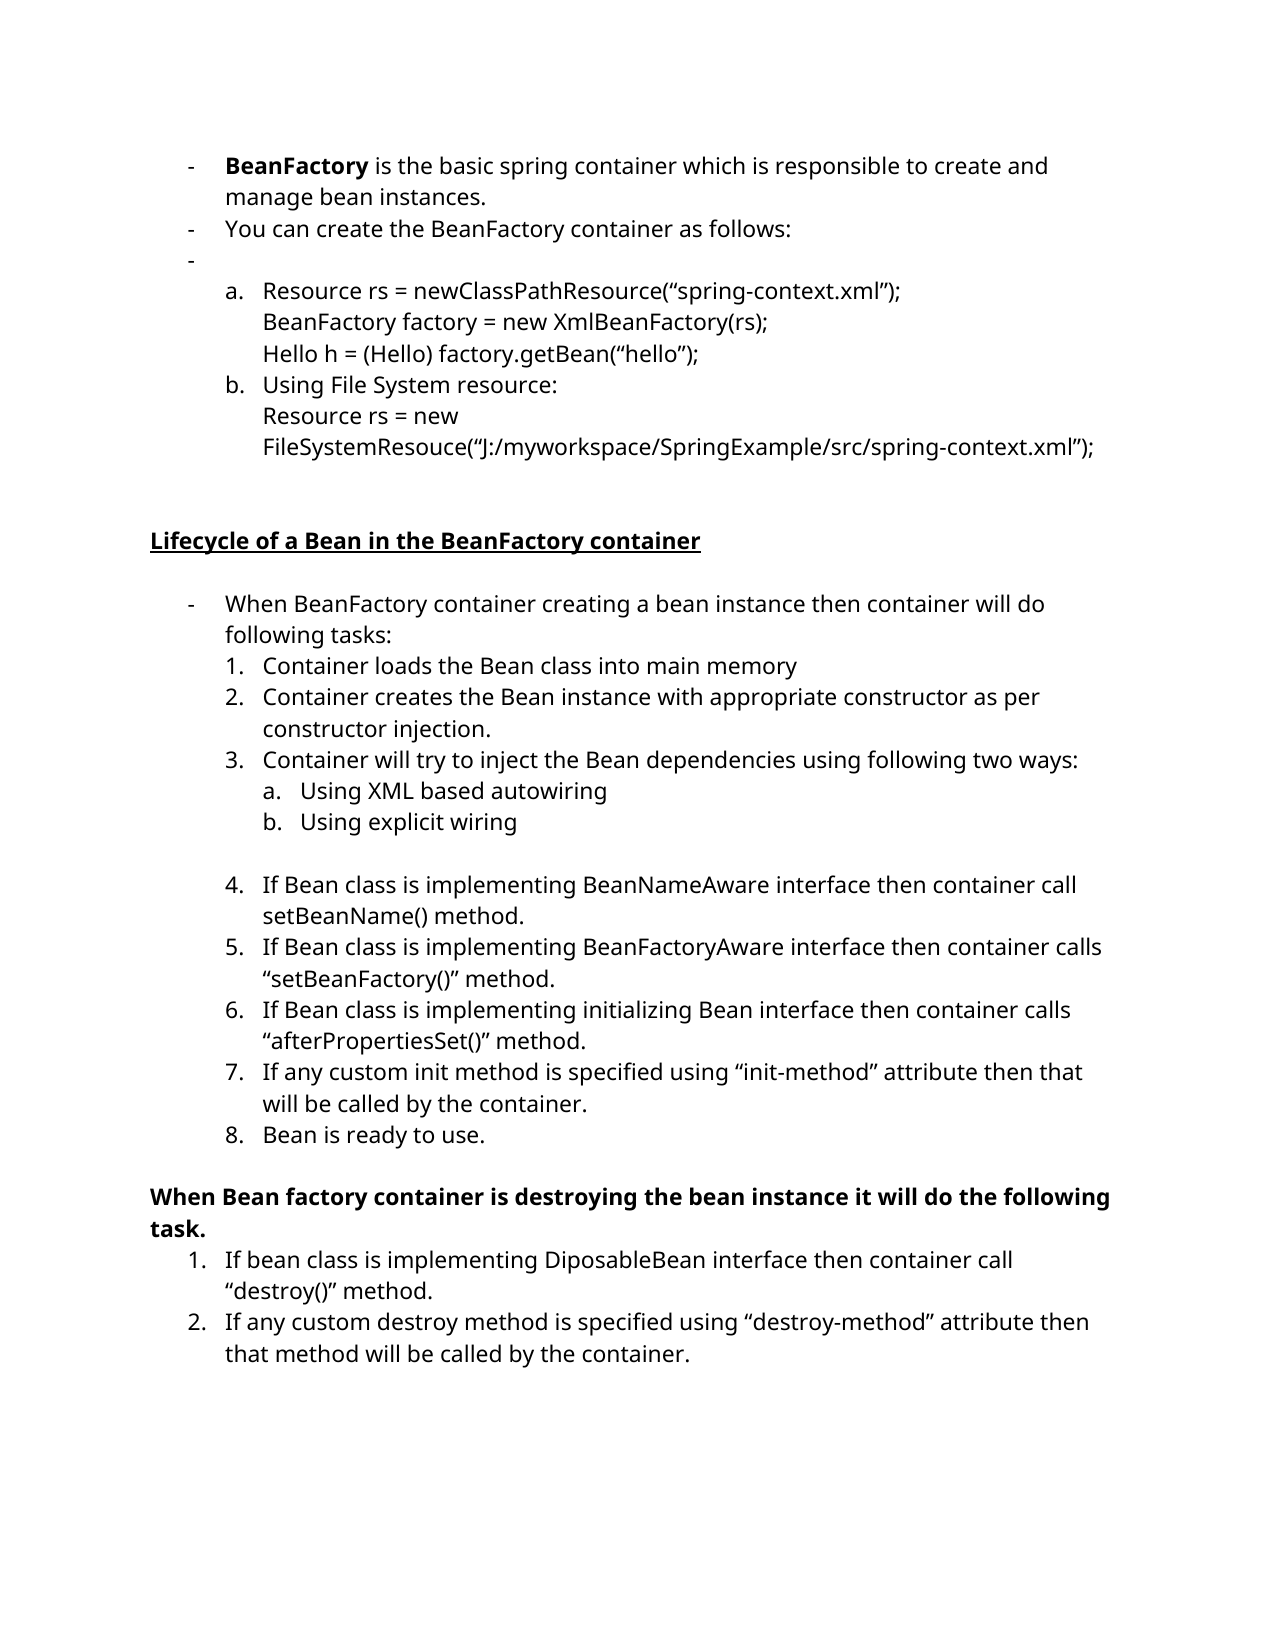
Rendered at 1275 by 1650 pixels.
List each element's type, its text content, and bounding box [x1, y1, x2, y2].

list Using File System resource: [225, 369, 1125, 400]
list Bean is ready to use. [225, 1119, 1125, 1150]
list If bean class is implementing DiposableBean interface then container call “destroy()” method. [187, 1244, 1125, 1306]
list Resource rs = newClassPathResource(“spring-context.xml”); [225, 275, 1125, 306]
list Using XML based autowiring [262, 775, 1125, 806]
list Container creates the Bean instance with appropriate constructor as per constructor injection. [225, 681, 1125, 744]
list Container will try to inject the Bean dependencies using following two ways: [225, 744, 1125, 775]
list If Bean class is implementing BeanNameAware interface then container call setBeanName() method. [225, 869, 1125, 931]
list When BeanFactory container creating a bean instance then container will do following tasks: [187, 587, 1125, 650]
text When Bean factory container is destroying the bean instance it will do the following task. [150, 1181, 1125, 1244]
list BeanFactory is the basic spring container which is responsible to create and manage bean instances. [187, 150, 1125, 212]
list If any custom destroy method is specified using “destroy-method” attribute then that method will be called by the container. [187, 1306, 1125, 1369]
list If Bean class is implementing BeanFactoryAware interface then container calls “setBeanFactory()” method. [225, 931, 1125, 994]
list If Bean class is implementing initializing Bean interface then container calls “afterPropertiesSet()” method. [225, 994, 1125, 1056]
text Lifecycle of a Bean in the BeanFactory container [150, 525, 1125, 556]
text Hello h = (Hello) factory.getBean(“hello”); [262, 337, 1125, 369]
list If any custom init method is specified using “init-method” attribute then that will be called by the container. [225, 1056, 1125, 1119]
list You can create the BeanFactory container as follows: [187, 212, 1125, 244]
list Using explicit wiring [262, 806, 1125, 837]
text Resource rs = new FileSystemResouce(“J:/myworkspace/SpringExample/src/spring-context.xml”); [262, 400, 1125, 462]
text BeanFactory factory = new XmlBeanFactory(rs); [262, 306, 1125, 337]
list Container loads the Bean class into main memory [225, 650, 1125, 681]
